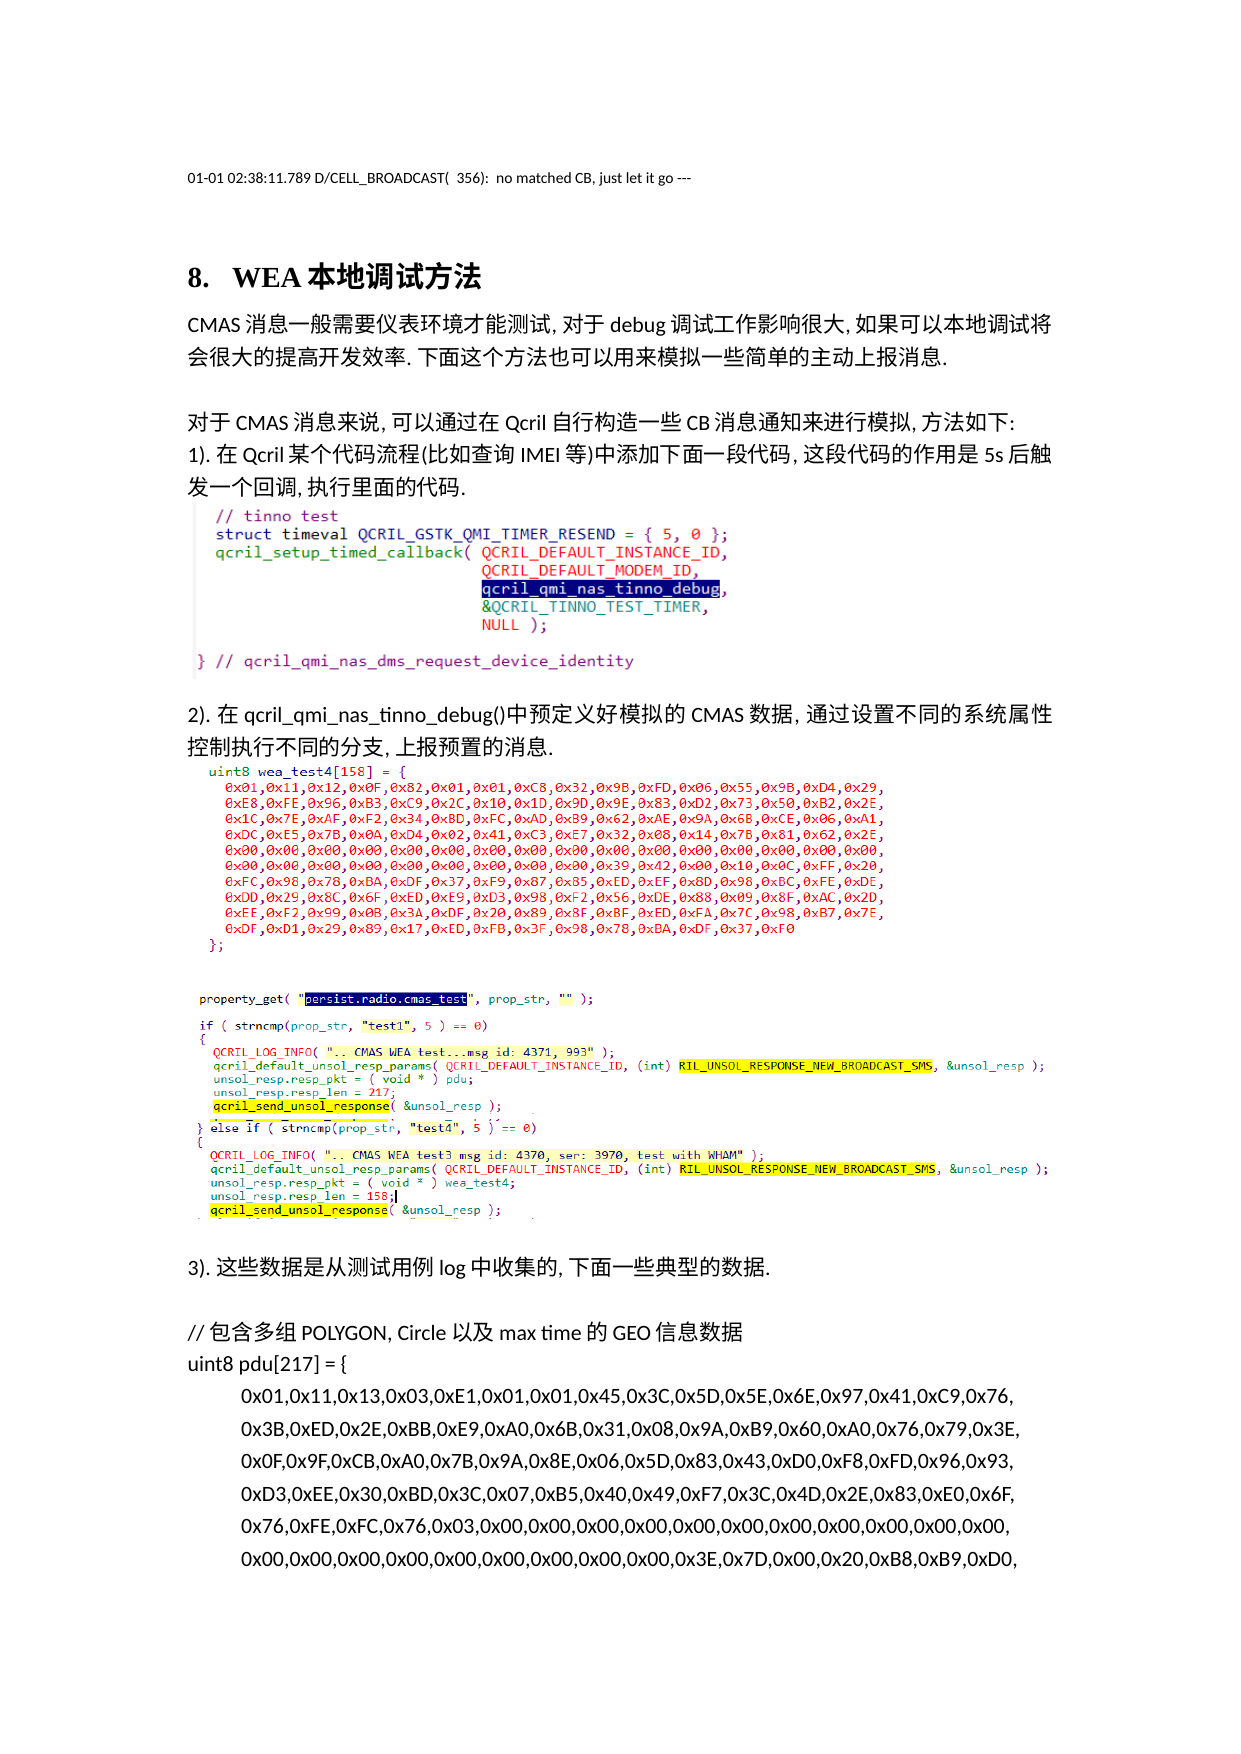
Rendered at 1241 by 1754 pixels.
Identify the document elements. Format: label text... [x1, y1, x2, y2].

list // 包含多组POLYGON, Circle以及max time的GEO信息数据 [187, 1314, 1053, 1347]
list CMAS消息一般需要仪表环境才能测试, 对于debug调试工作影响很大, 如果可以本地调试将会很大的提高开发效率. 下面这个方法也可以用来模拟一些简单的主动上报消息. [187, 307, 1053, 372]
list . 这些数据是从测试用例log中收集的, 下面一些典型的数据. [187, 1249, 1053, 1282]
picture [187, 762, 927, 964]
subtitle WEA本地调试方法 [187, 242, 1053, 307]
picture [187, 1119, 1052, 1219]
list 对于CMAS消息来说, 可以通过在Qcril自行构造一些CB消息通知来进行模拟, 方法如下: [187, 404, 1053, 437]
picture [187, 989, 1052, 1114]
list uint8 pdu[217] = { [187, 1347, 1053, 1379]
list 0x76,0xFE,0xFC,0x76,0x03,0x00,0x00,0x00,0x00,0x00,0x00,0x00,0x00,0x00,0x00,0x00, [187, 1509, 1053, 1542]
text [187, 162, 1053, 194]
list 0x00,0x00,0x00,0x00,0x00,0x00,0x00,0x00,0x00,0x3E,0x7D,0x00,0x20,0xB8,0xB9,0xD0, [187, 1542, 1053, 1574]
picture [192, 502, 888, 679]
list 0x3B,0xED,0x2E,0xBB,0xE9,0xA0,0x6B,0x31,0x08,0x9A,0xB9,0x60,0xA0,0x76,0x79,0x3E, [187, 1412, 1053, 1444]
list . 在qcril_qmi_nas_tinno_debug()中预定义好模拟的CMAS数据, 通过设置不同的系统属性控制执行不同的分支, 上报预置的消息. [187, 697, 1053, 762]
list 0x01,0x11,0x13,0x03,0xE1,0x01,0x01,0x45,0x3C,0x5D,0x5E,0x6E,0x97,0x41,0xC9,0x76, [187, 1379, 1053, 1412]
list . 在Qcril某个代码流程(比如查询IMEI等)中添加下面一段代码, 这段代码的作用是5s后触发一个回调, 执行里面的代码. [187, 437, 1053, 502]
list 0x0F,0x9F,0xCB,0xA0,0x7B,0x9A,0x8E,0x06,0x5D,0x83,0x43,0xD0,0xF8,0xFD,0x96,0x93, [187, 1444, 1053, 1477]
list 0xD3,0xEE,0x30,0xBD,0x3C,0x07,0xB5,0x40,0x49,0xF7,0x3C,0x4D,0x2E,0x83,0xE0,0x6F, [187, 1477, 1053, 1509]
